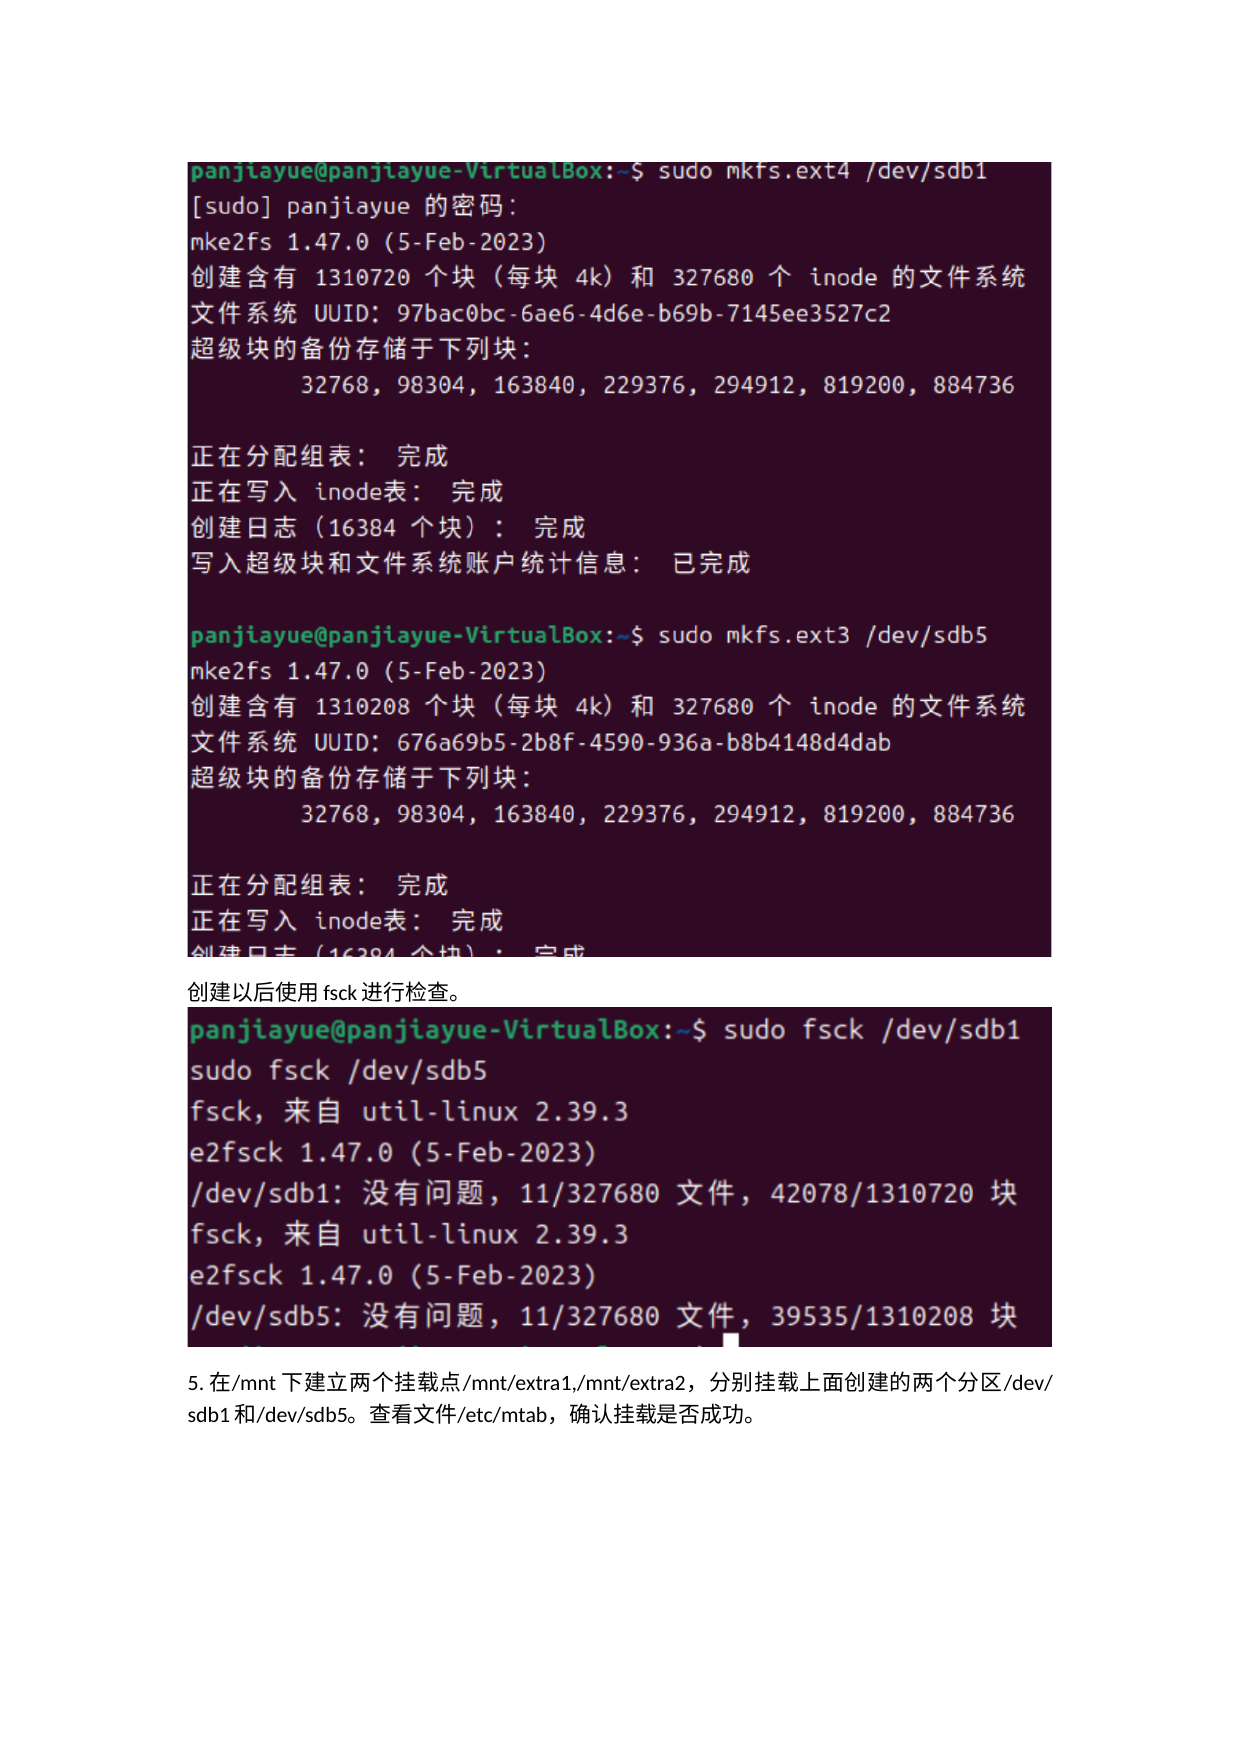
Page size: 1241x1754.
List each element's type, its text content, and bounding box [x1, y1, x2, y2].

picture [187, 162, 1052, 957]
picture [187, 1007, 1052, 1347]
list 在/mnt下建立两个挂载点/mnt/extra1,/mnt/extra2，分别挂载上面创建的两个分区/dev/sdb1和/dev/sdb5。查看文件/etc/mtab，确认挂载是否成功。 [187, 1364, 1053, 1429]
text 创建以后使用fsck进行检查。 [187, 974, 1053, 1007]
